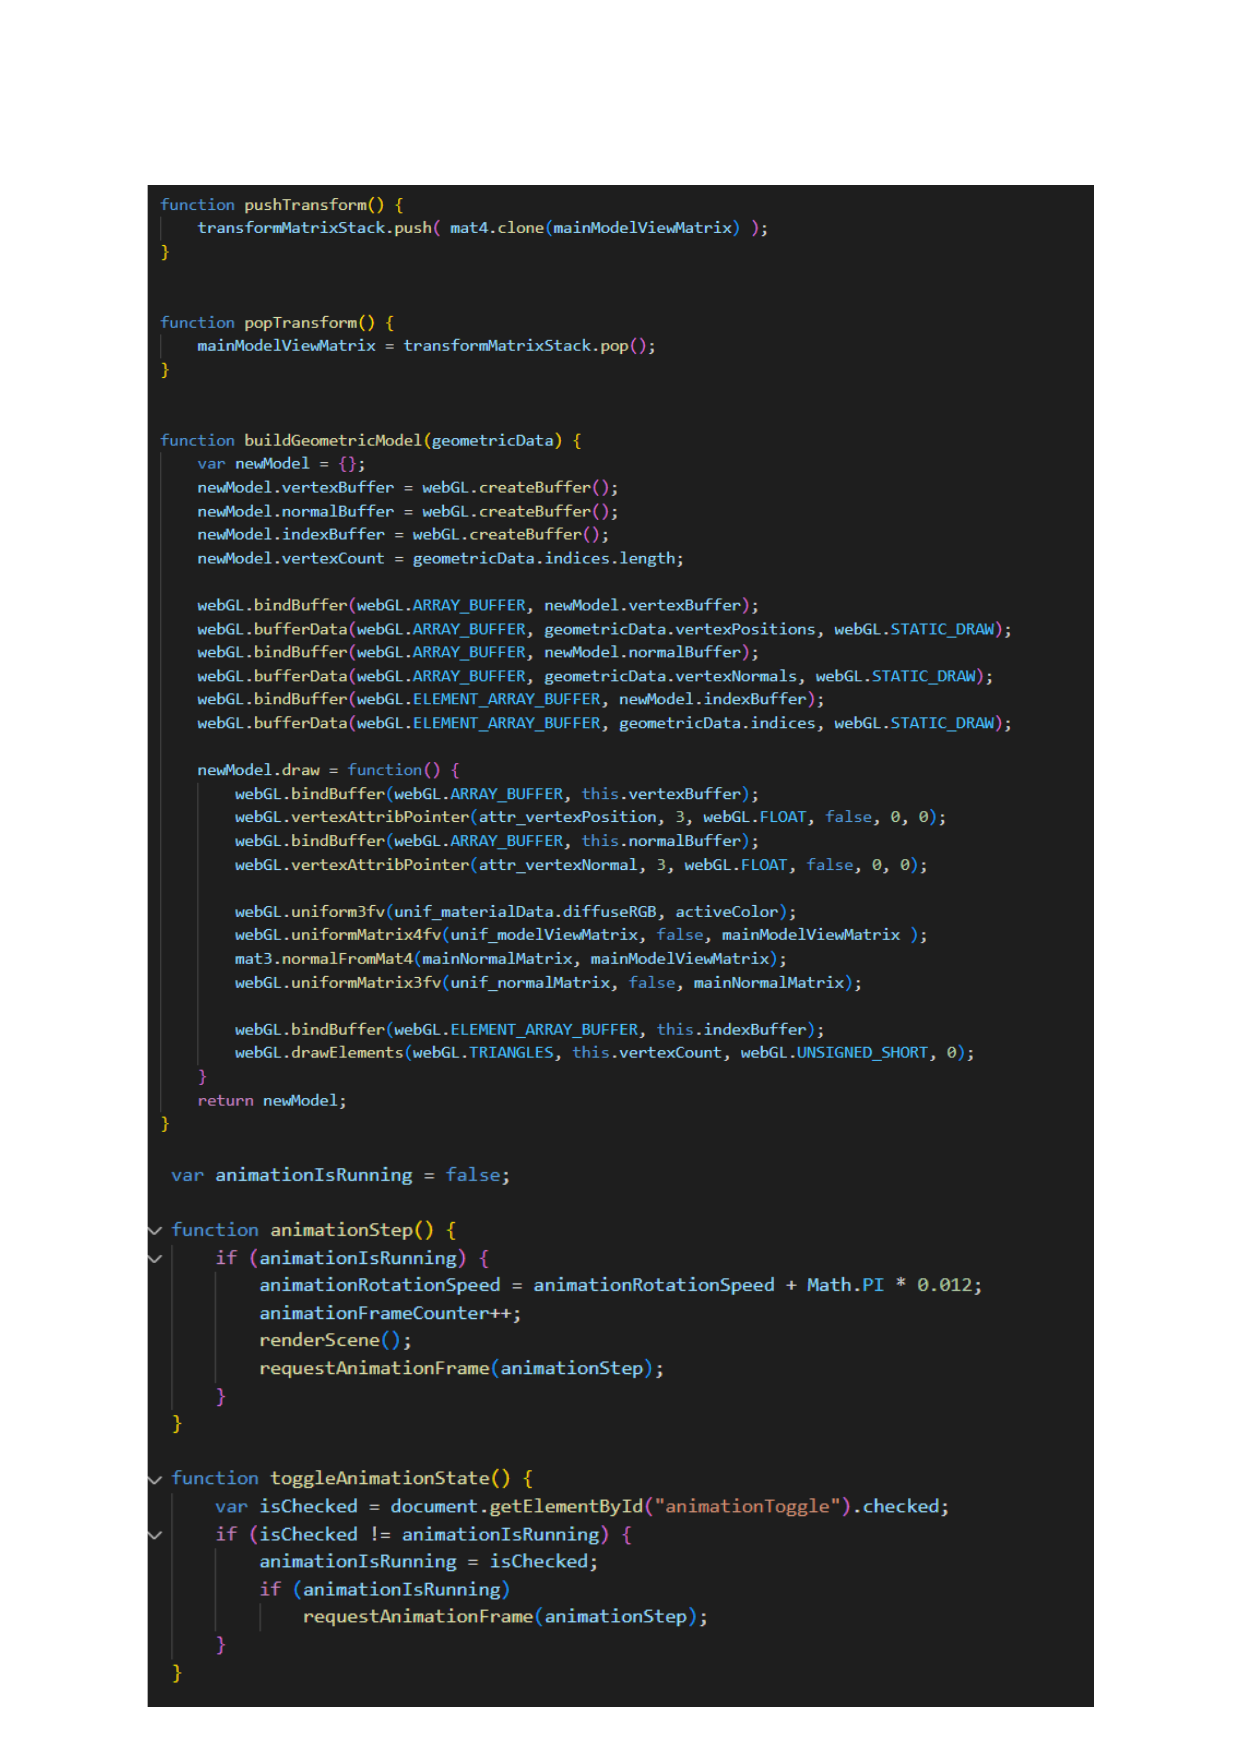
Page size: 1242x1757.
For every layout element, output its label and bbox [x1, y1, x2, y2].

picture [147, 185, 1094, 1707]
